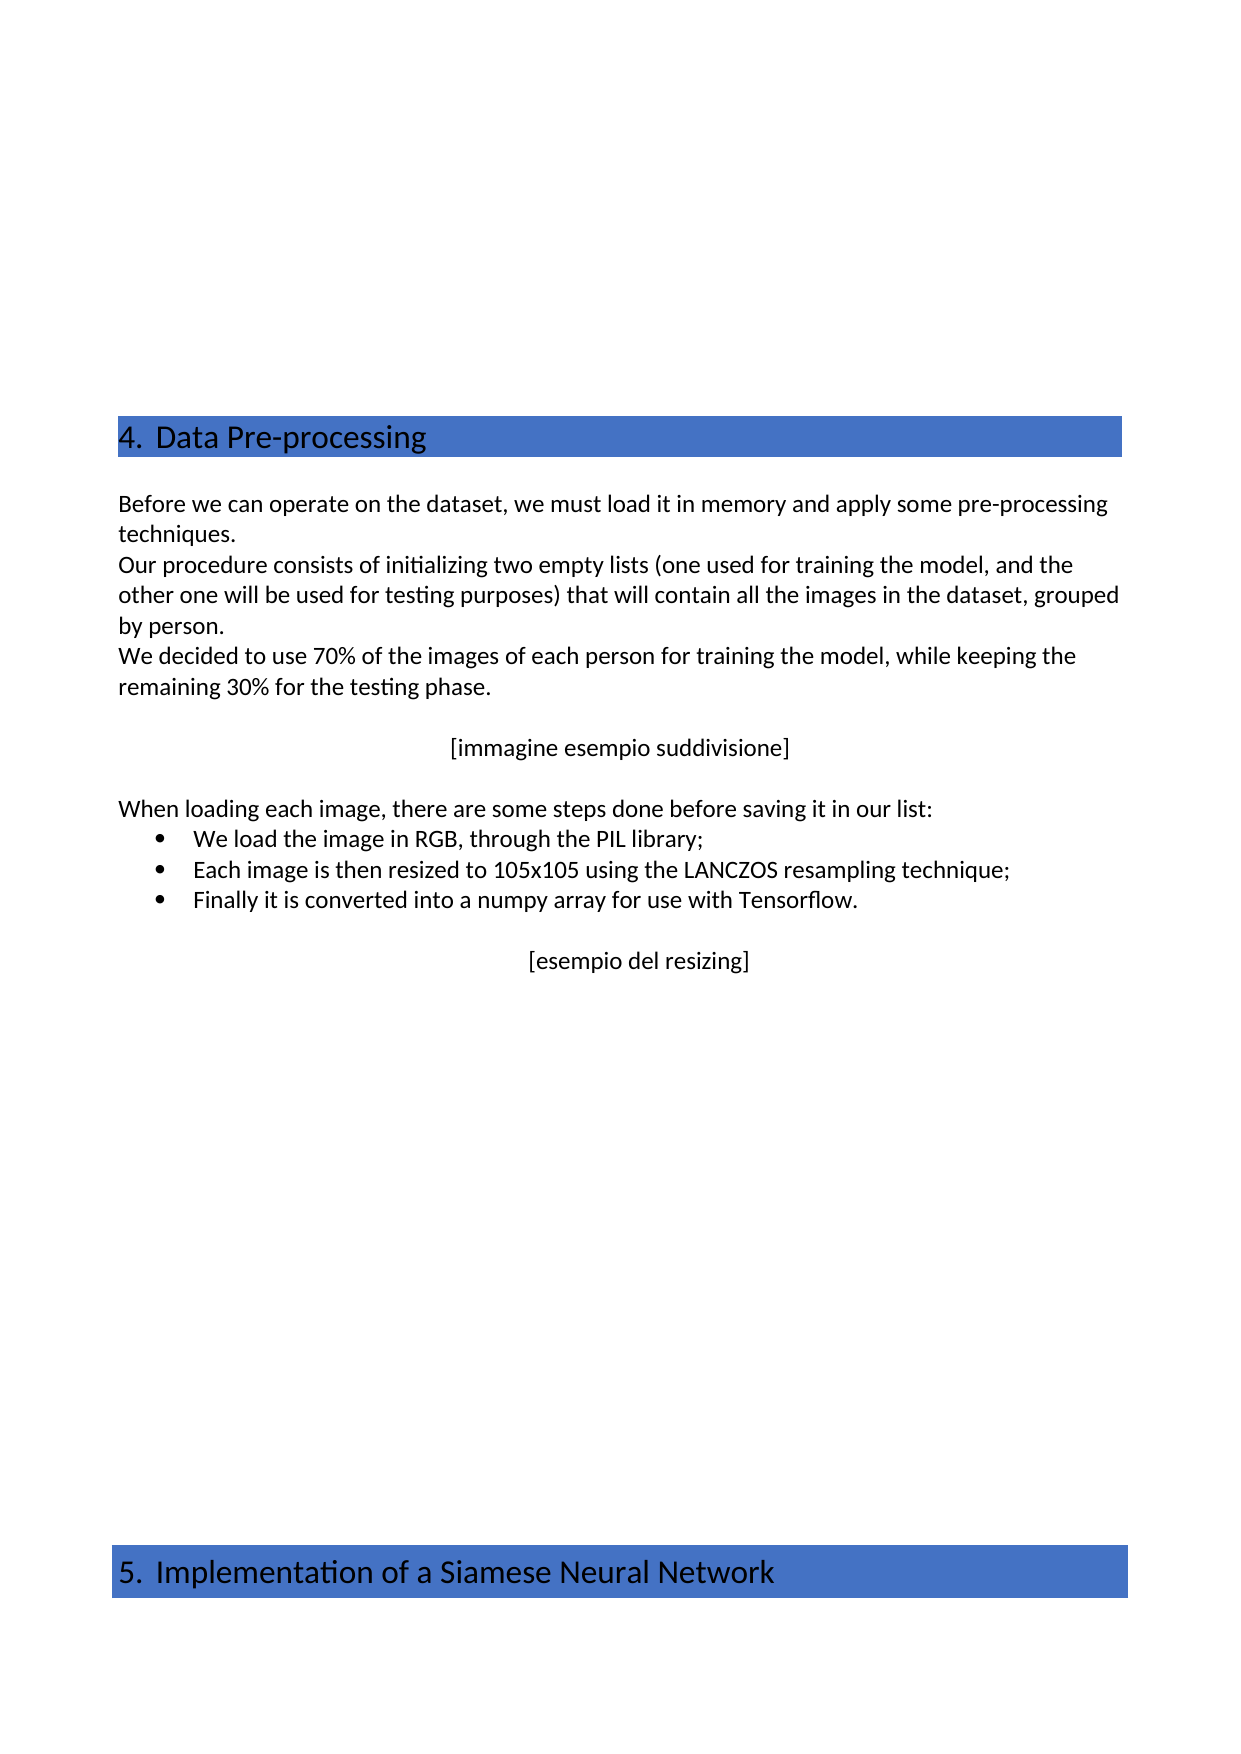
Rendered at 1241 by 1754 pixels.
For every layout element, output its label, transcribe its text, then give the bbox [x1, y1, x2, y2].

text We decided to use 70% of the images of each person for training the model, while keeping the remaining 30% for the testing phase. [118, 640, 1122, 701]
list Each image is then resized to 105x105 using the LANCZOS resampling technique; [156, 854, 1122, 884]
list We load the image in RGB, through the PIL library; [156, 823, 1122, 854]
text When loading each image, there are some steps done before saving it in our list: [118, 793, 1122, 823]
text Before we can operate on the dataset, we must load it in memory and apply some pre-processing techniques. [118, 488, 1122, 549]
text Our procedure consists of initializing two empty lists (one used for training the model, and the other one will be used for testing purposes) that will contain all the images in the dataset, grouped by person. [118, 549, 1122, 640]
list Finally it is converted into a numpy array for use with Tensorflow. [156, 884, 1122, 915]
subtitle Implementation of a Siamese Neural Network [118, 1551, 1122, 1592]
text [immagine esempio suddivisione] [118, 732, 1122, 762]
subtitle Data Pre-processing [118, 416, 1122, 457]
text [esempio del resizing] [156, 946, 1122, 976]
